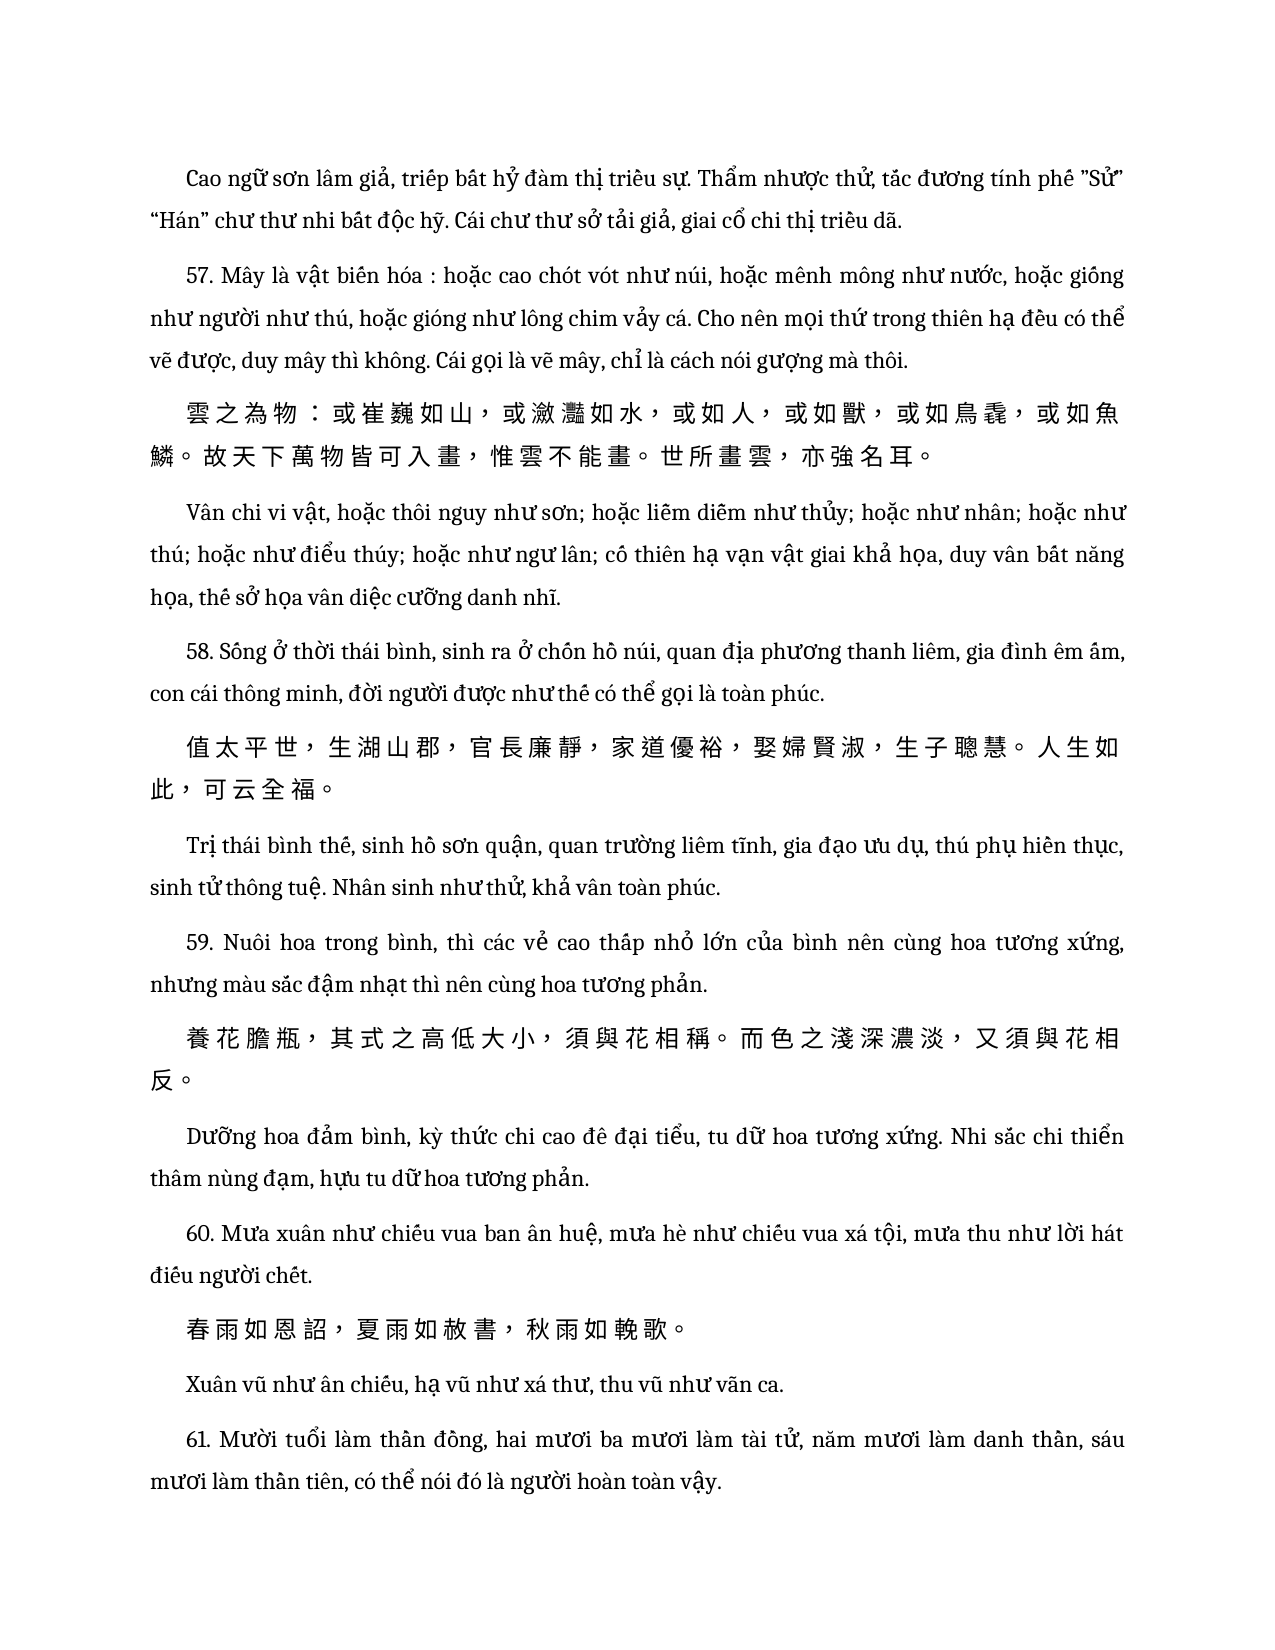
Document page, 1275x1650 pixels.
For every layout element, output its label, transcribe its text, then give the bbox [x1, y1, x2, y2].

text 值 太 平 世， 生 湖 山 郡， 官 長 廉 靜， 家 道 優 裕， 娶 婦 賢 淑， 生 子 聰 慧。 人 生 如 此， 可 云 全 福。 [150, 720, 1125, 805]
text Trị thái bình thế, sinh hồ sơn quận, quan trường liêm tĩnh, gia đạo ưu dụ, thú phụ hiền thục, sinh tử thông tuệ. Nhân sinh như thử, khả vân toàn phúc. [150, 817, 1125, 902]
text Xuân vũ như ân chiếu, hạ vũ như xá thư, thu vũ như vãn ca. [150, 1356, 1125, 1399]
text 61. Mười tuổi làm thần đồng, hai mươi ba mươi làm tài tử, năm mươi làm danh thần, sáu mươi làm thần tiên, có thể nói đó là người hoàn toàn vậy. [150, 1411, 1125, 1496]
text 養 花 膽 瓶， 其 式 之 高 低 大 小， 須 與 花 相 稱。 而 色 之 淺 深 濃 淡， 又 須 與 花 相 反。 [150, 1011, 1125, 1096]
text 60. Mưa xuân như chiếu vua ban ân huệ, mưa hè như chiếu vua xá tội, mưa thu như lời hát điếu người chết. [150, 1205, 1125, 1290]
text Vân chi vi vật, hoặc thôi nguy như sơn; hoặc liễm diễm như thủy; hoặc như nhân; hoặc như thú; hoặc như điểu thúy; hoặc như ngư lân; cố thiên hạ vạn vật giai khả họa, duy vân bất năng họa, thế sở họa vân diệc cưỡng danh nhĩ. [150, 483, 1125, 611]
text Cao ngữ sơn lâm giả, triếp bất hỷ đàm thị triều sự. Thẩm nhược thử, tắc đương tính phế ”Sử” “Hán” chư thư nhi bất độc hỹ. Cái chư thư sở tải giả, giai cổ chi thị triều dã. [150, 150, 1125, 235]
text Dưỡng hoa đảm bình, kỳ thức chi cao đê đại tiểu, tu dữ hoa tương xứng. Nhi sắc chi thiển thâm nùng đạm, hựu tu dữ hoa tương phản. [150, 1108, 1125, 1193]
text 58. Sống ở thời thái bình, sinh ra ở chốn hồ núi, quan địa phương thanh liêm, gia đình êm ấm, con cái thông minh, đời người được như thế có thể gọi là toàn phúc. [150, 623, 1125, 708]
text 雲 之 為 物 ： 或 崔 巍 如 山， 或 瀲 灩 如 水， 或 如 人， 或 如 獸， 或 如 鳥 毳， 或 如 魚 鱗。 故 天 下 萬 物 皆 可 入 畫， 惟 雲 不 能 畫。 世 所 畫 雲， 亦 強 名 耳。 [150, 386, 1125, 471]
text 春 雨 如 恩 詔， 夏 雨 如 赦 書， 秋 雨 如 輓 歌。 [150, 1302, 1125, 1344]
text 57. Mây là vật biến hóa : hoặc cao chót vót như núi, hoặc mênh mông như nước, hoặc giống như người như thú, hoặc gióng như lông chim vảy cá. Cho nên mọi thứ trong thiên hạ đều có thể vẽ được, duy mây thì không. Cái gọi là vẽ mây, chỉ là cách nói gượng mà thôi. [150, 247, 1125, 374]
text 59. Nuôi hoa trong bình, thì các vẻ cao thấp nhỏ lớn của bình nên cùng hoa tương xứng, nhưng màu sắc đậm nhạt thì nên cùng hoa tương phản. [150, 914, 1125, 999]
